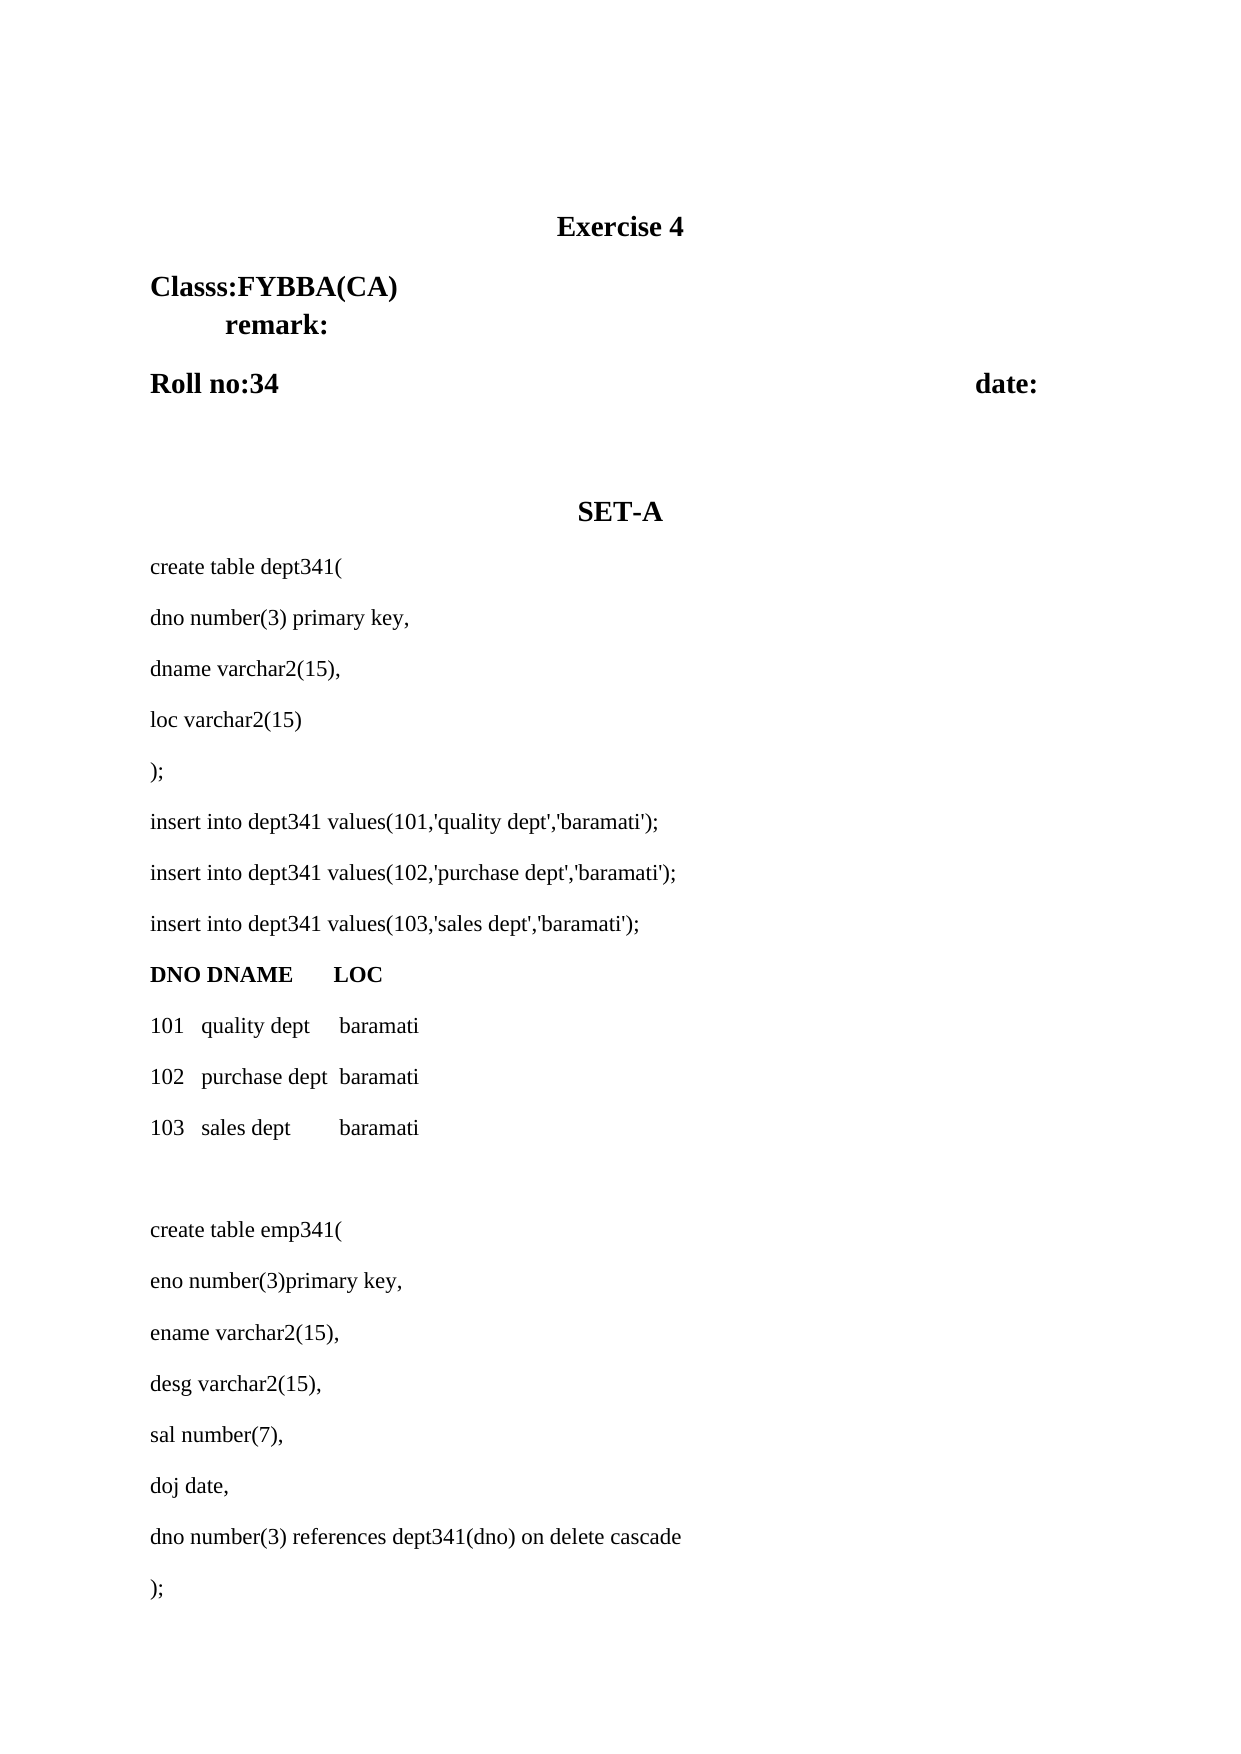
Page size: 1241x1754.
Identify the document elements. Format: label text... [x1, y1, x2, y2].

text dno number(3) references dept341(dno) on delete cascade [150, 1523, 1090, 1549]
text loc varchar2(15) [150, 706, 1090, 732]
table_header DNO [150, 961, 201, 1012]
table_cell 101 [150, 1013, 201, 1063]
text create table dept341( [150, 553, 1090, 579]
table_cell purchase dept [201, 1064, 328, 1114]
text insert into dept341 values(102,'purchase dept','baramati'); [150, 859, 1090, 886]
text create table emp341( [150, 1217, 1090, 1243]
text Roll no:34 date: [150, 367, 1090, 469]
table_cell baramati [328, 1064, 419, 1114]
text SET-A [150, 494, 1090, 527]
text desg varchar2(15), [150, 1370, 1090, 1396]
text insert into dept341 values(103,'sales dept','baramati'); [150, 910, 1090, 937]
text Classs:FYBBA(CA) remark: [150, 269, 1090, 341]
text sal number(7), [150, 1421, 1090, 1447]
table_cell quality dept [201, 1013, 328, 1063]
text ename varchar2(15), [150, 1319, 1090, 1345]
text ); [150, 1574, 1090, 1600]
table_cell baramati [328, 1115, 419, 1166]
text dno number(3) primary key, [150, 604, 1090, 630]
table_cell baramati [328, 1013, 419, 1063]
text dname varchar2(15), [150, 655, 1090, 681]
table_cell sales dept [201, 1115, 328, 1166]
text doj date, [150, 1472, 1090, 1498]
table_header LOC [328, 961, 419, 1012]
text eno number(3)primary key, [150, 1268, 1090, 1294]
text Exercise 4 [150, 209, 1090, 243]
table_header DNAME [201, 961, 328, 1012]
text ); [150, 757, 1090, 783]
text insert into dept341 values(101,'quality dept','baramati'); [150, 808, 1090, 834]
table_cell 102 [150, 1064, 201, 1114]
table_cell 103 [150, 1115, 201, 1166]
